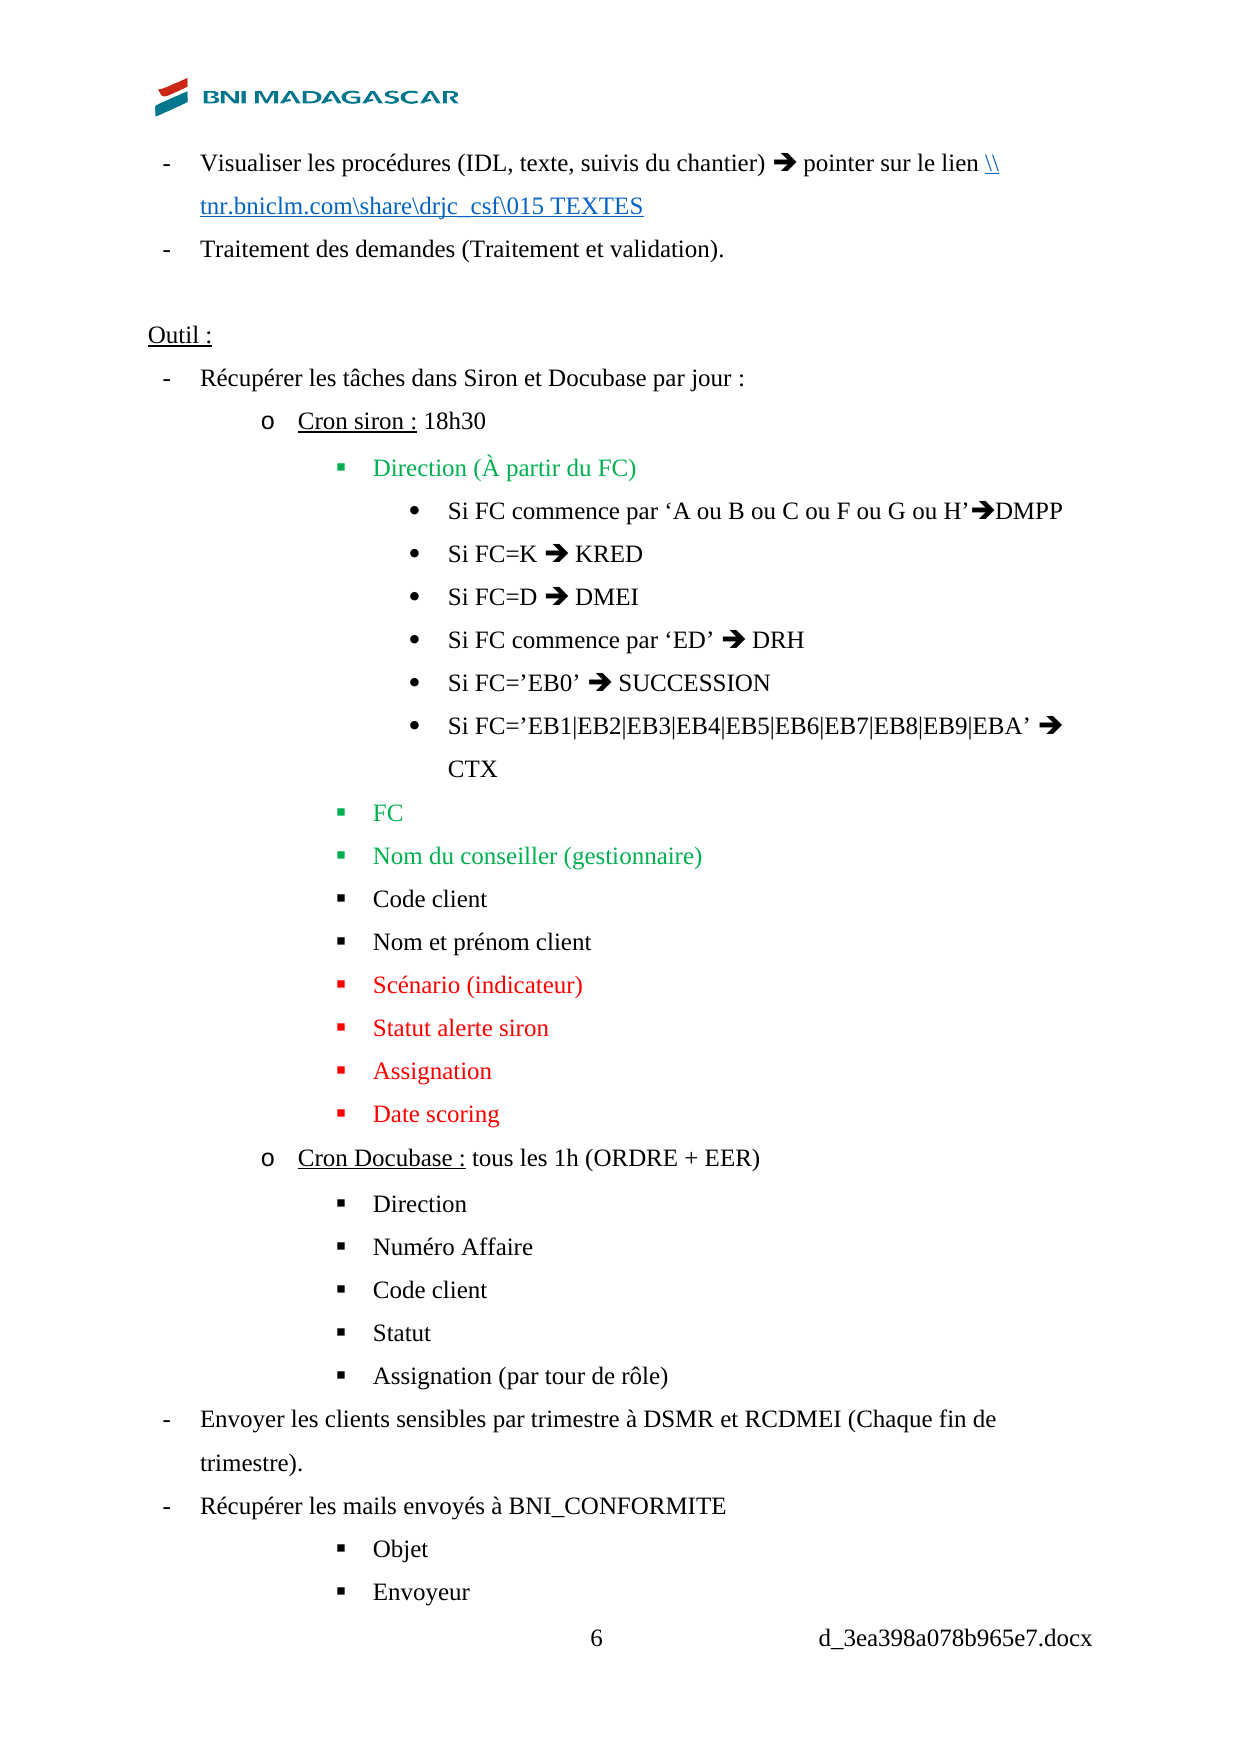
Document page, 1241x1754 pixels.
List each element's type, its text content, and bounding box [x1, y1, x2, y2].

list Date scoring [335, 1099, 1093, 1128]
list Si FC=D DMEI [410, 582, 1093, 611]
list Direction [335, 1189, 1093, 1218]
list Assignation [335, 1056, 1093, 1085]
list Cron siron : 18h30 [260, 406, 1093, 437]
list Si FC commence par ‘A ou B ou C ou F ou G ou H’DMPP [410, 496, 1093, 524]
list Traitement des demandes (Traitement et validation). [162, 234, 1093, 263]
list Assignation (par tour de rôle) [335, 1361, 1093, 1390]
list Statut [335, 1318, 1093, 1347]
list Statut alerte siron [335, 1013, 1093, 1042]
list Numéro Affaire [335, 1232, 1093, 1261]
list FC [335, 798, 1093, 826]
list Code client [335, 884, 1093, 913]
list Envoyer les clients sensibles par trimestre à DSMR et RCDMEI (Chaque fin de trimestre). [162, 1404, 1093, 1476]
picture [147, 73, 467, 121]
list Si FC=K KRED [410, 539, 1093, 568]
list Cron Docubase : tous les 1h (ORDRE + EER) [260, 1143, 1093, 1173]
list Si FC=’EB1|EB2|EB3|EB4|EB5|EB6|EB7|EB8|EB9|EBA’ CTX [410, 711, 1093, 783]
list Récupérer les mails envoyés à BNI_CONFORMITE [162, 1491, 1093, 1519]
list Objet [335, 1534, 1093, 1563]
list Scénario (indicateur) [335, 970, 1093, 999]
text Outil : [148, 320, 1093, 349]
list Direction (À partir du FC) [335, 453, 1093, 481]
list Si FC commence par ‘ED’ DRH [410, 625, 1093, 654]
list Récupérer les tâches dans Siron et Docubase par jour : [162, 363, 1093, 392]
list Nom et prénom client [335, 927, 1093, 956]
list Visualiser les procédures (IDL, texte, suivis du chantier) pointer sur le lien \\tnr.bniclm.com\share\drjc_csf\015 TEXTES [162, 148, 1093, 219]
list Code client [335, 1275, 1093, 1304]
list Si FC=’EB0’ SUCCESSION [410, 668, 1093, 697]
list Nom du conseiller (gestionnaire) [335, 841, 1093, 869]
list Envoyeur [335, 1577, 1093, 1606]
